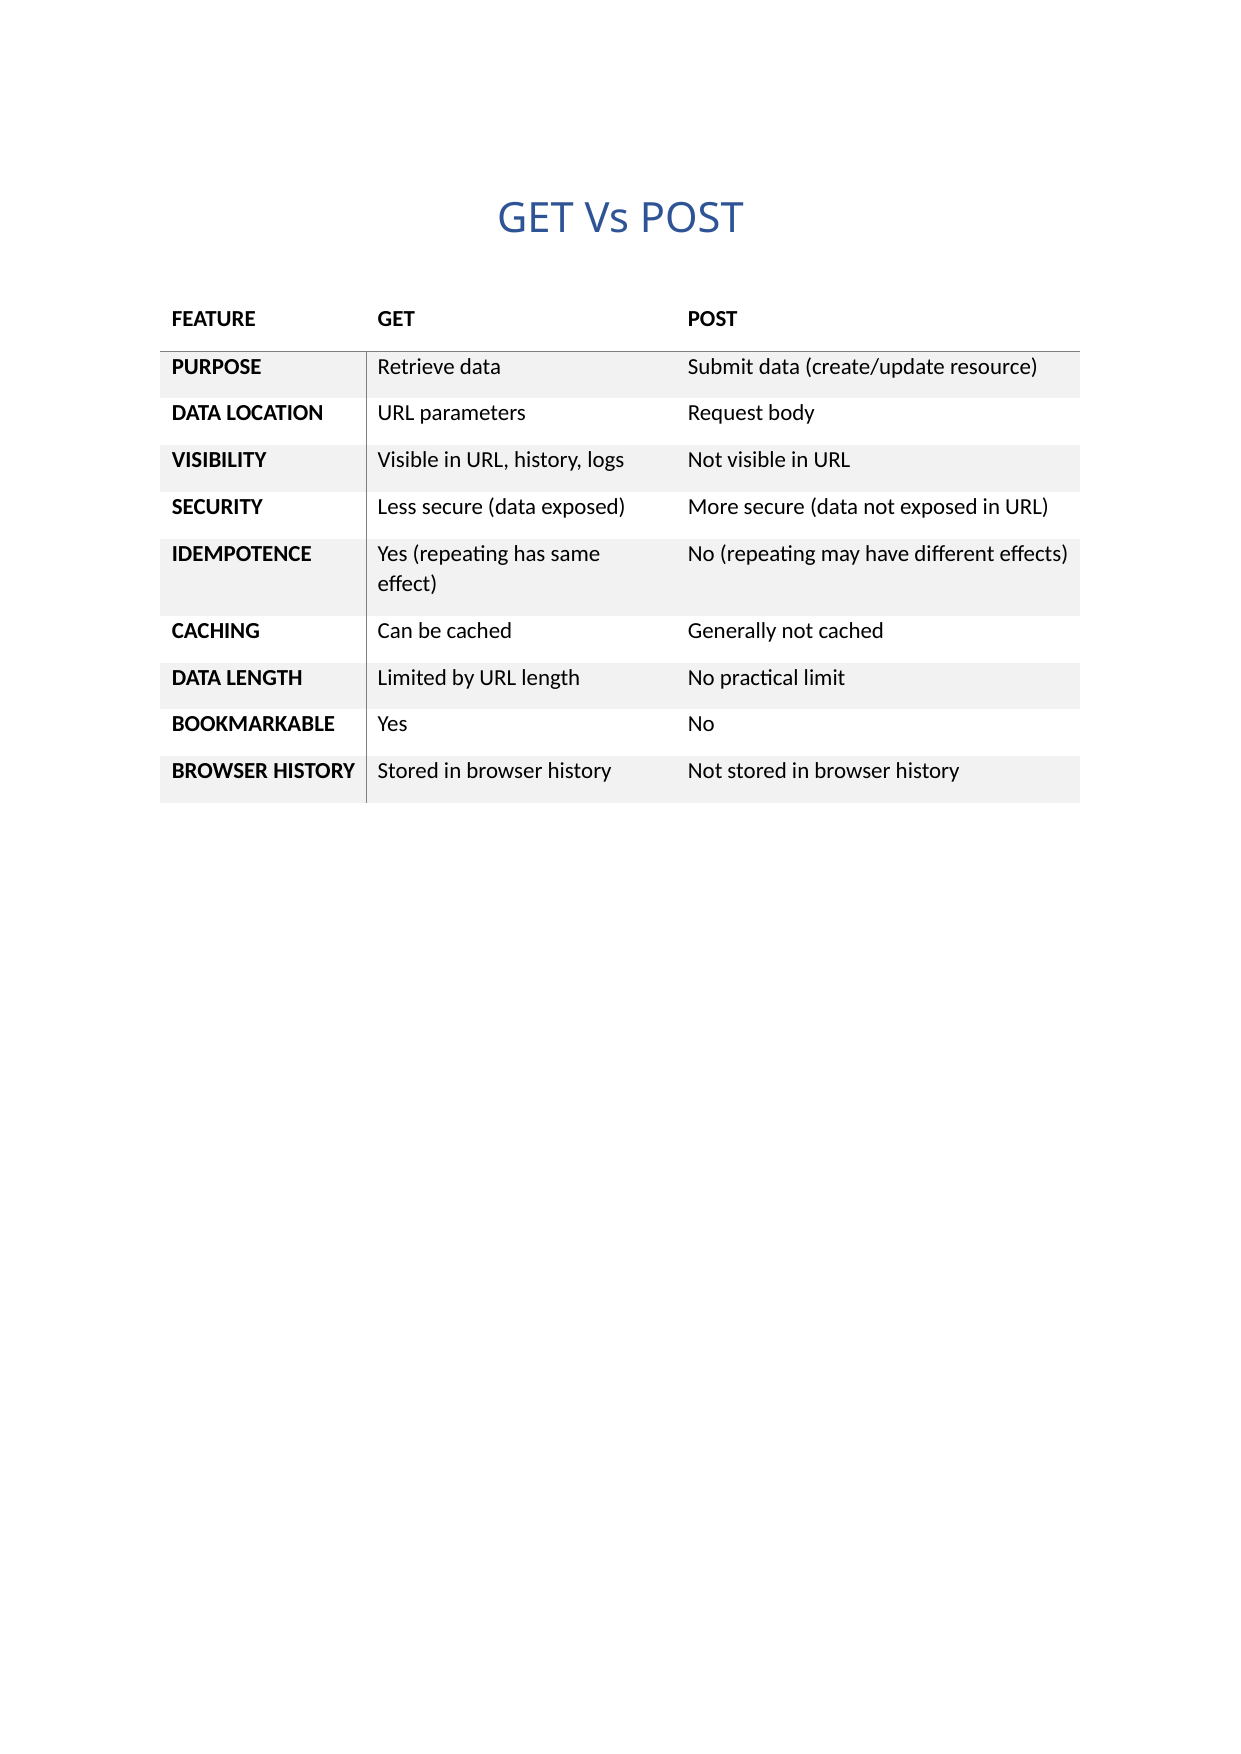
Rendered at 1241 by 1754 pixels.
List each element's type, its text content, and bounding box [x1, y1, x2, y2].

table_cell More secure (data not exposed in URL) [676, 492, 1080, 539]
table_cell Limited by URL length [367, 663, 676, 709]
table_cell Request body [676, 399, 1080, 445]
table_cell Visibility [160, 445, 366, 492]
table_cell Not stored in browser history [676, 756, 1080, 803]
table_cell Security [160, 492, 366, 539]
table_cell Bookmarkable [160, 709, 366, 756]
table_cell Browser History [160, 756, 366, 803]
table_cell No (repeating may have different effects) [676, 539, 1080, 616]
table_cell Generally not cached [676, 616, 1080, 663]
table_cell Less secure (data exposed) [367, 492, 676, 539]
table_cell Visible in URL, history, logs [367, 445, 676, 492]
table_cell Purpose [160, 352, 366, 398]
subtitle GET Vs POST [150, 187, 1090, 244]
table_cell Submit data (create/update resource) [676, 352, 1080, 398]
table_cell Retrieve data [367, 352, 676, 398]
table_cell Not visible in URL [676, 445, 1080, 492]
table_cell No [676, 709, 1080, 756]
table_cell No practical limit [676, 663, 1080, 709]
table_header GET [366, 304, 676, 351]
table_cell Stored in browser history [367, 756, 676, 803]
table_cell URL parameters [367, 399, 676, 445]
table_header Feature [160, 304, 366, 351]
table_cell Data Location [160, 399, 366, 445]
table_header POST [676, 304, 1080, 351]
table_cell Can be cached [367, 616, 676, 663]
table_cell Data Length [160, 663, 366, 709]
table_cell Caching [160, 616, 366, 663]
table_cell Yes (repeating has same effect) [367, 539, 676, 616]
table_cell Yes [367, 709, 676, 756]
table_cell Idempotence [160, 539, 366, 616]
